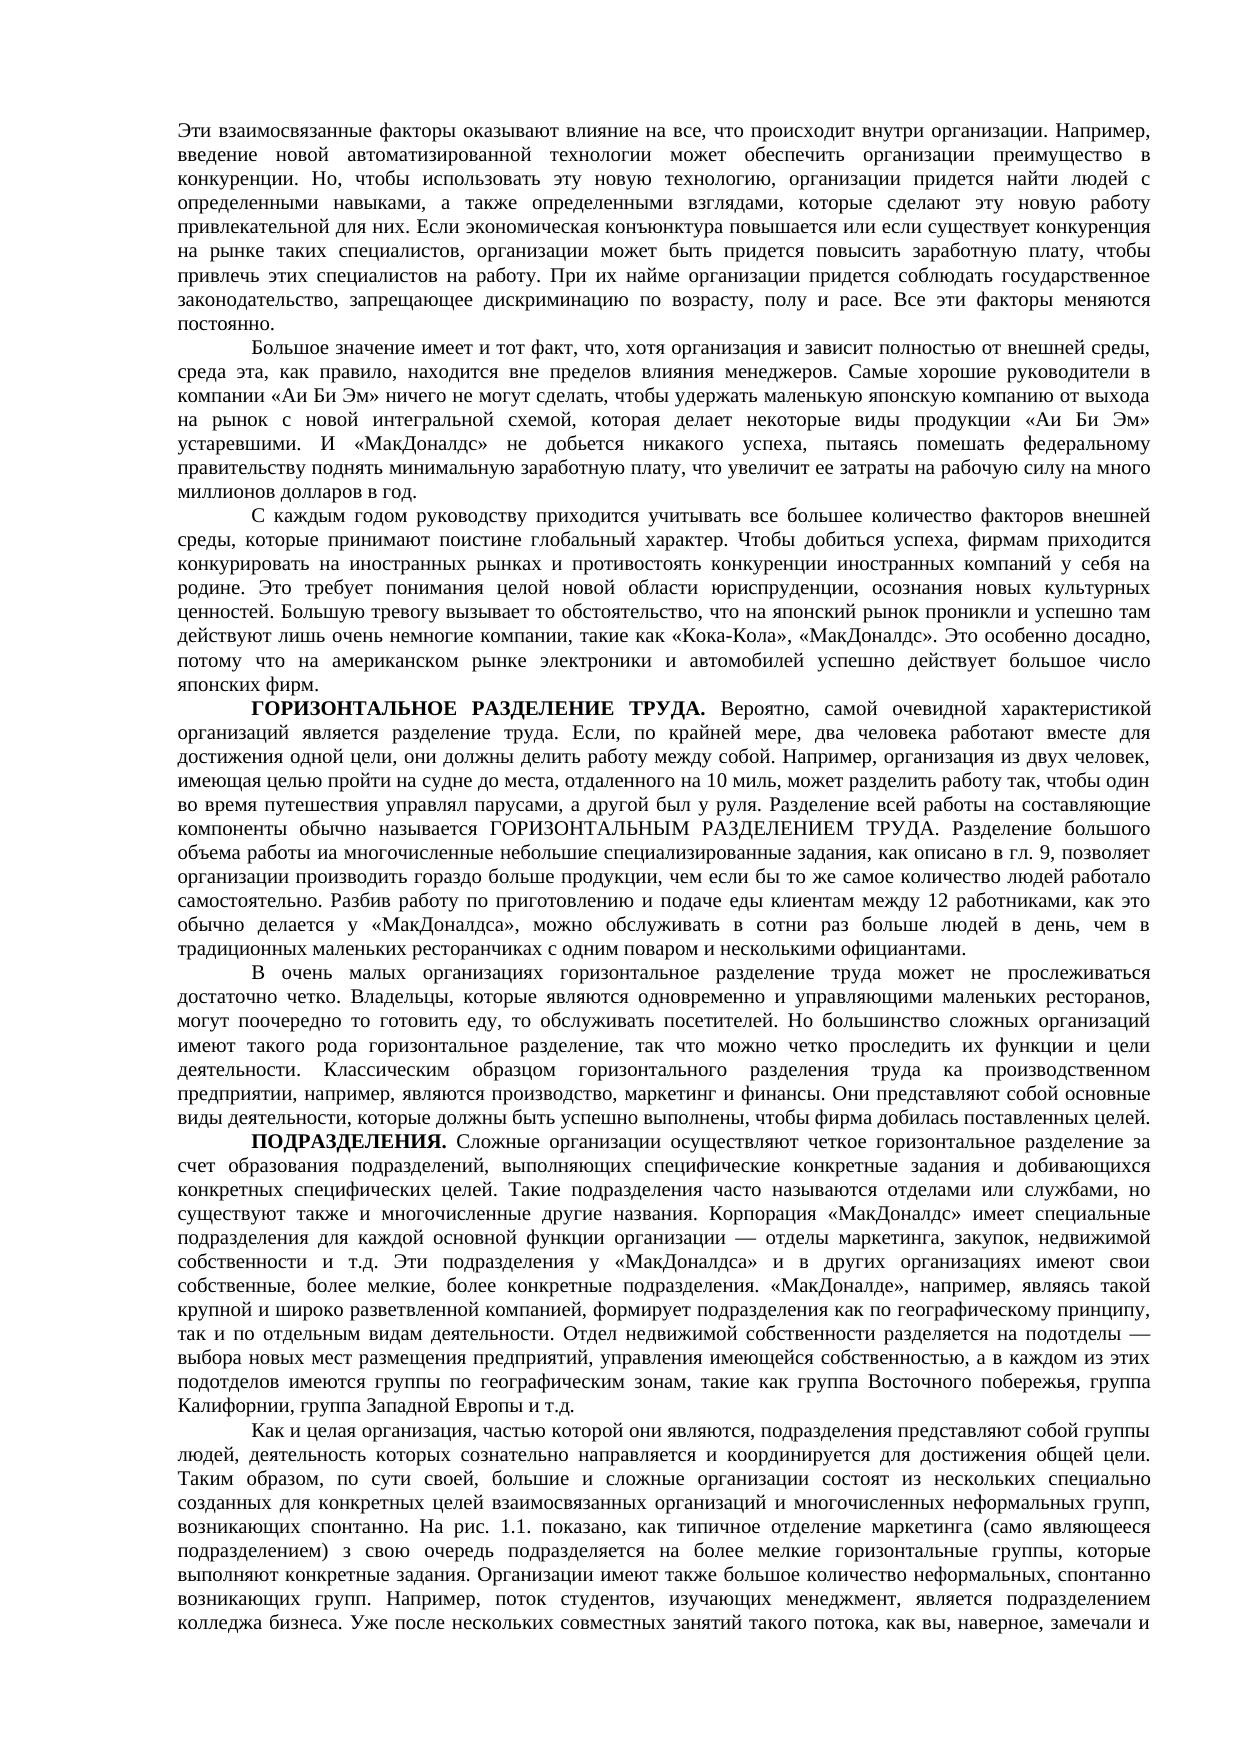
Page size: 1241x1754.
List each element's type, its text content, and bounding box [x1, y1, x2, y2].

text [177, 118, 1152, 335]
text Большое значение имеет и тот факт, что, хотя организация и зависит полностью от внешней среды, среда эта, как правило, находится вне пределов влияния менеджеров. Самые хорошие руководители в компании «Аи Би Эм» ничего не могут сделать, чтобы удержать маленькую японскую компанию от выхода на рынок с новой интегральной схемой, которая делает некоторые виды продукции «Аи Би Эм» устаревшими. И «МакДоналдс» не добьется никакого успеха, пытаясь помешать федеральному правительству поднять минимальную заработную плату, что увеличит ее затраты на рабочую силу на много миллионов долларов в год. [177, 335, 1152, 503]
text С каждым годом руководству приходится учитывать все большее количество факторов внешней среды, которые принимают поистине глобальный характер. Чтобы добиться успеха, фирмам приходится конкурировать на иностранных рынках и противостоять конкуренции иностранных компаний у себя на родине. Это требует понимания целой новой области юриспруденции, осознания новых культурных ценностей. Большую тревогу вызывает то обстоятельство, что на японский рынок проникли и успешно там действуют лишь очень немногие компании, такие как «Кока-Кола», «МакДоналдс». Это особенно досадно, потому что на американском рынке электроники и автомобилей успешно действует большое число японских фирм. [177, 503, 1152, 696]
text ГОРИЗОНТАЛЬНОЕ РАЗДЕЛЕНИЕ ТРУДА. Вероятно, самой очевидной характеристикой организаций является разделение труда. Если, по крайней мере, два человека работают вместе для достижения одной цели, они должны делить работу между собой. Например, организация из двух человек, имеющая целью пройти на судне до места, отдаленного на 10 миль, может разделить работу так, чтобы один во время путешествия управлял парусами, а другой был у руля. Разделение всей работы на составляющие компоненты обычно называется ГОРИЗОНТАЛЬНЫМ РАЗДЕЛЕНИЕМ ТРУДА. Разделение большого объема работы иа многочисленные небольшие специализированные задания, как описано в гл. 9, позволяет организации производить гораздо больше продукции, чем если бы то же самое количество людей работало самостоятельно. Разбив работу по приготовлению и подаче еды клиентам между 12 работниками, как это обычно делается у «МакДоналдса», можно обслуживать в сотни раз больше людей в день, чем в традиционных маленьких ресторанчиках с одним поваром и несколькими официантами. [177, 696, 1152, 960]
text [177, 1417, 1152, 1634]
text ПОДРАЗДЕЛЕНИЯ. Сложные организации осуществляют четкое горизонтальное разделение за счет образования подразделений, выполняющих специфические конкретные задания и добивающихся конкретных специфических целей. Такие подразделения часто называются отделами или службами, но существуют также и многочисленные другие названия. Корпорация «МакДоналдс» имеет специальные подразделения для каждой основной функции организации — отделы маркетинга, закупок, недвижимой собственности и т.д. Эти подразделения у «МакДоналдса» и в других организациях имеют свои собственные, более мелкие, более конкретные подразделения. «МакДоналде», например, являясь такой крупной и широко разветвленной компанией, формирует подразделения как по географическому принципу, так и по отдельным видам деятельности. Отдел недвижимой собственности разделяется на подотделы — выбора новых мест размещения предприятий, управления имеющейся собственностью, а в каждом из этих подотделов имеются группы по географическим зонам, такие как группа Восточного побережья, группа Калифорнии, группа Западной Европы и т.д. [177, 1129, 1152, 1417]
text В очень малых организациях горизонтальное разделение труда может не прослеживаться достаточно четко. Владельцы, которые являются одновременно и управляющими маленьких ресторанов, могут поочередно то готовить еду, то обслуживать посетителей. Но большинство сложных организаций имеют такого рода горизонтальное разделение, так что можно четко проследить их функции и цели деятельности. Классическим образцом горизонтального разделения труда ка производственном предприятии, например, являются производство, маркетинг и финансы. Они представляют собой основные виды деятельности, которые должны быть успешно выполнены, чтобы фирма добилась поставленных целей. [177, 960, 1152, 1129]
